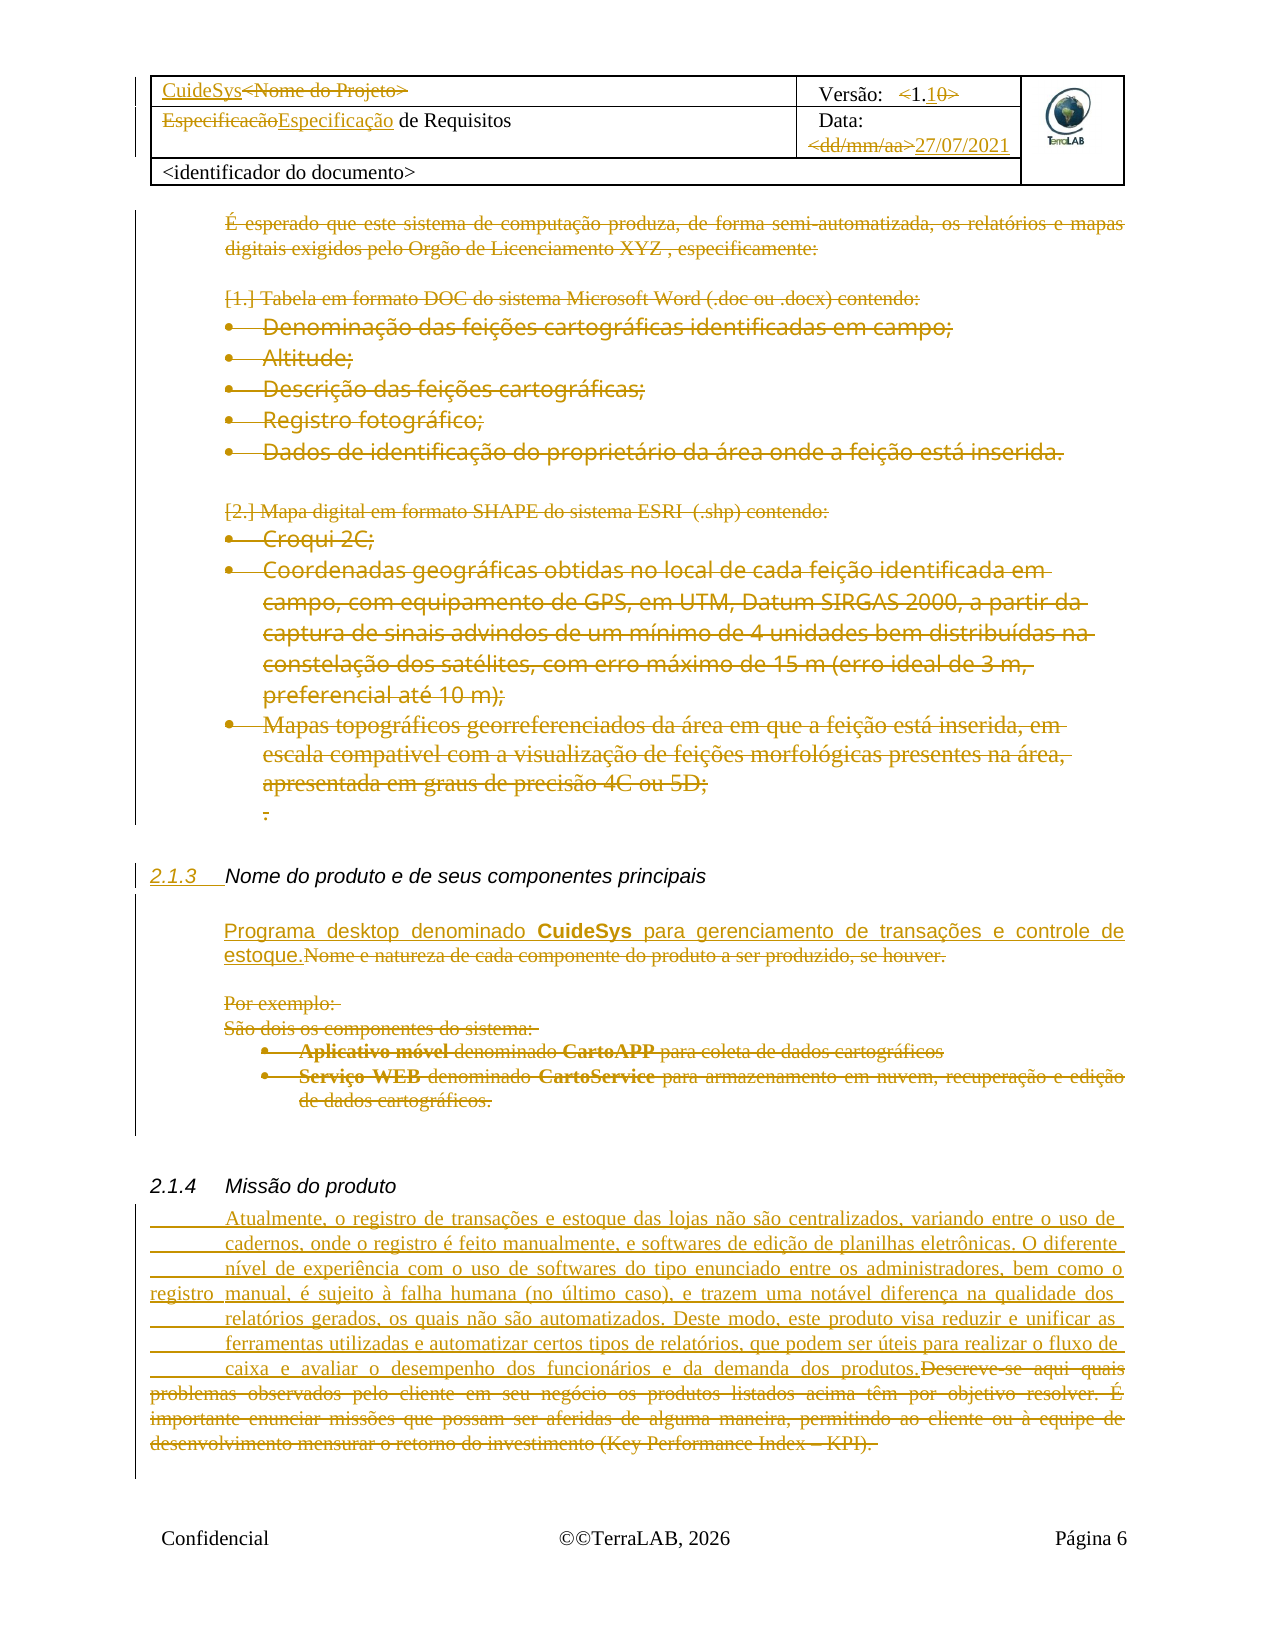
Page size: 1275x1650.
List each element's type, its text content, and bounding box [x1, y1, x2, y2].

picture [1032, 80, 1102, 154]
subtitle Missão do produto [150, 1173, 1125, 1198]
subtitle Nome do produto e de seus componentes principais [150, 863, 1125, 888]
